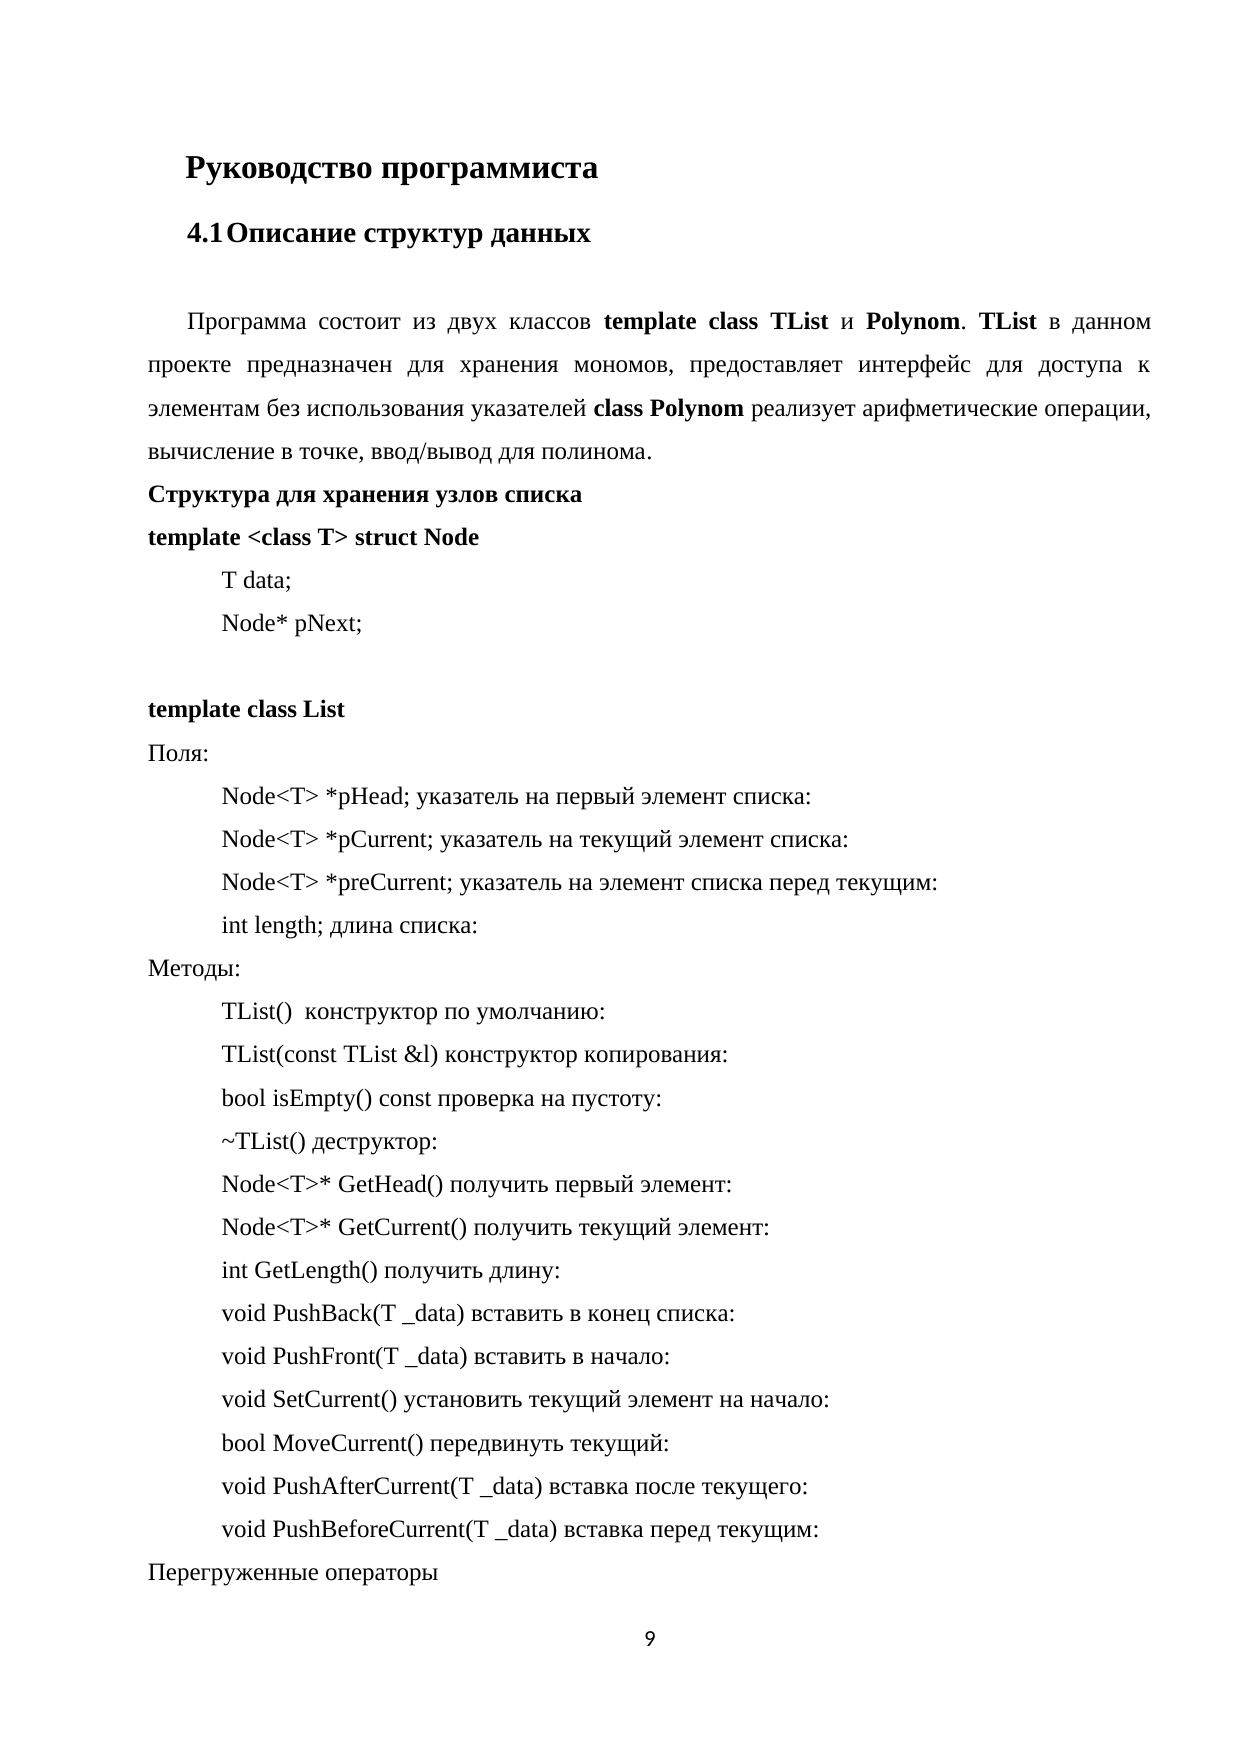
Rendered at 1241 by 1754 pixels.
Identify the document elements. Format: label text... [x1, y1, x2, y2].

text Структура для хранения узлов списка [148, 479, 1152, 508]
text void SetCurrent() установить текущий элемент на начало: [148, 1384, 1152, 1413]
text Перегруженные операторы [148, 1557, 1152, 1586]
text template <class T> struct Node [148, 522, 1152, 551]
text Node<T>* GetCurrent() получить текущий элемент: [148, 1212, 1152, 1241]
subtitle Руководство программиста [185, 147, 1152, 186]
text void PushBeforeCurrent(T _data) вставка перед текущим: [148, 1514, 1152, 1543]
text void PushAfterCurrent(T _data) вставка после текущего: [148, 1471, 1152, 1499]
text void PushFront(T _data) вставить в начало: [148, 1341, 1152, 1370]
text bool isEmpty() const проверка на пустоту: [148, 1083, 1152, 1111]
text void PushBack(T _data) вставить в конец списка: [148, 1298, 1152, 1327]
text Node<T> *pCurrent; указатель на текущий элемент списка: [148, 824, 1152, 853]
text template class List [148, 694, 1152, 723]
text TList(const TList &l) конструктор копирования: [148, 1039, 1152, 1068]
subtitle Описание структур данных [187, 215, 1152, 248]
text ~TList() деструктор: [148, 1126, 1152, 1154]
text Поля: [148, 738, 1152, 766]
text TList() конструктор по умолчанию: [148, 996, 1152, 1025]
text Node<T>* GetHead() получить первый элемент: [148, 1169, 1152, 1198]
text bool MoveCurrent() передвинуть текущий: [148, 1428, 1152, 1456]
text int GetLength() получить длину: [148, 1255, 1152, 1284]
text Node<T> *pHead; указатель на первый элемент списка: [148, 781, 1152, 809]
text Node* pNext; [148, 608, 1152, 637]
text int length; длина списка: [148, 910, 1152, 939]
text Node<T> *preCurrent; указатель на элемент списка перед текущим: [148, 867, 1152, 896]
text Методы: [148, 953, 1152, 982]
text T data; [148, 565, 1152, 594]
text Программа состоит из двух классов template class TList и Polynom. TList в данном проекте предназначен для хранения мономов, предоставляет интерфейс для доступа к элементам без использования указателей class Polynom реализует арифметические операции, вычисление в точке, ввод/вывод для полинома. [148, 306, 1152, 464]
